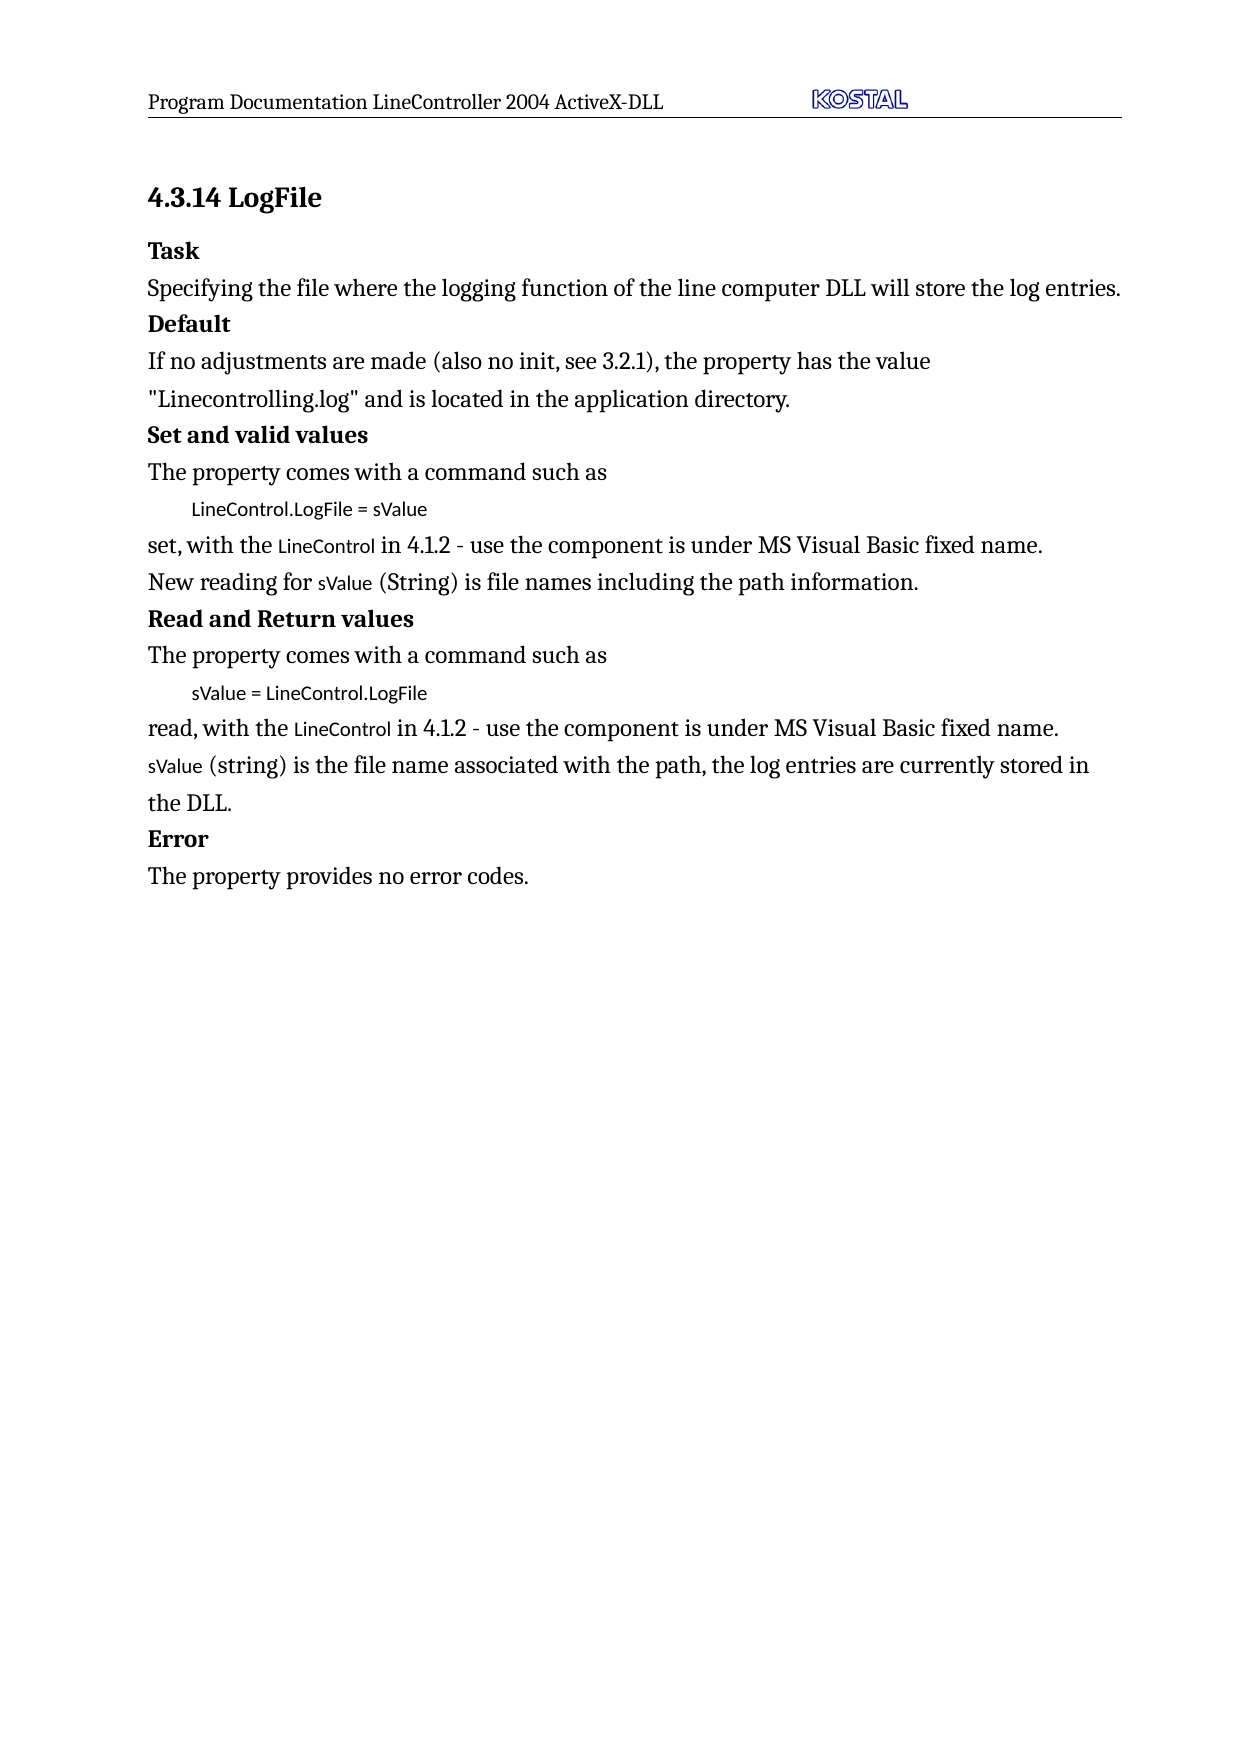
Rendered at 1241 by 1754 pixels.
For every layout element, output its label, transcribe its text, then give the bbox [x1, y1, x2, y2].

text sValue (string) is the file name associated with the path, the log entries are currently stored in the DLL. [148, 749, 1122, 819]
text Task [148, 235, 1122, 267]
text Set and valid values [148, 419, 1122, 452]
text The property comes with a command such as [148, 456, 1122, 489]
text Error [148, 823, 1122, 856]
text LineControl.LogFile = sValue [148, 493, 1122, 525]
text If no adjustments are made ​​(also no init, see 3.2.1), the property has the value "Linecontrolling.log" and is located in the application directory. [148, 345, 1122, 415]
text The property provides no error codes. [148, 860, 1122, 893]
text New reading for sValue (String) is file names including the path information. [148, 566, 1122, 598]
text Read and Return values [148, 603, 1122, 635]
text Specifying the file where the logging function of the line computer DLL will store the log entries. [148, 272, 1122, 304]
text read, with the LineControl in 4.1.2 - use the component is under MS Visual Basic fixed name. [148, 712, 1122, 745]
text sValue = LineControl.LogFile [148, 676, 1122, 709]
text set, with the LineControl in 4.1.2 - use the component is under MS Visual Basic fixed name. [148, 529, 1122, 562]
text 4.3.14 LogFile [148, 165, 1122, 230]
text The property comes with a command such as [148, 639, 1122, 672]
text Default [148, 308, 1122, 341]
